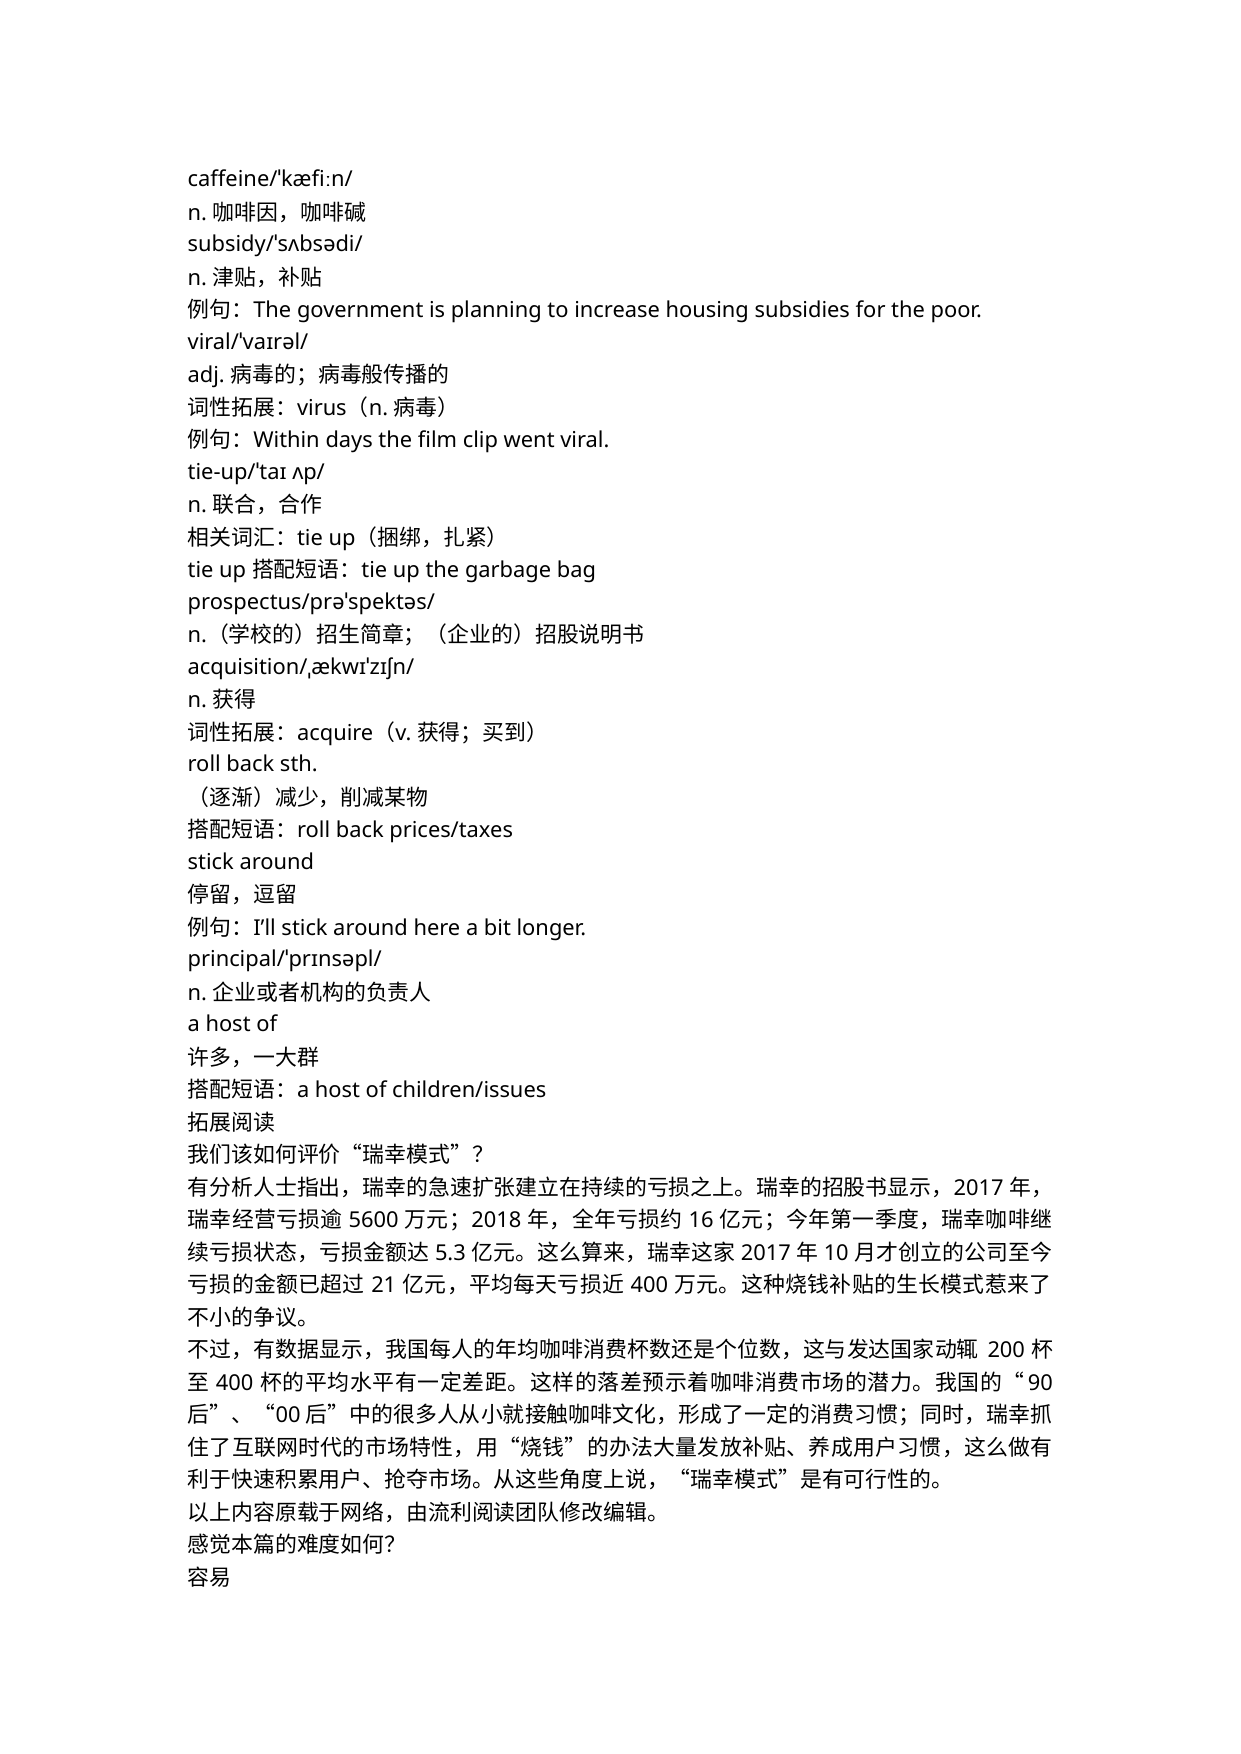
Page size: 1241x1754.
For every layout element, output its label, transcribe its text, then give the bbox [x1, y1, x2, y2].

text 搭配短语：a host of children/issues [187, 1072, 1053, 1104]
text 不过，有数据显示，我国每人的年均咖啡消费杯数还是个位数，这与发达国家动辄 200 杯至 400 杯的平均水平有一定差距。这样的落差预示着咖啡消费市场的潜力。我国的“90后”、“00后”中的很多人从小就接触咖啡文化，形成了一定的消费习惯；同时，瑞幸抓住了互联网时代的市场特性，用“烧钱”的办法大量发放补贴、养成用户习惯，这么做有利于快速积累用户、抢夺市场。从这些角度上说，“瑞幸模式”是有可行性的。 [187, 1332, 1053, 1494]
text roll back sth. [187, 747, 1053, 779]
text tie-up/ˈtaɪ ʌp/ [187, 454, 1053, 487]
text 容易 [187, 1559, 1053, 1592]
text prospectus/prəˈspektəs/ [187, 584, 1053, 617]
text viral/ˈvaɪrəl/ [187, 324, 1053, 357]
text caffeine/ˈkæfiːn/ [187, 162, 1053, 194]
text n. 获得 [187, 682, 1053, 714]
text 例句：I’ll stick around here a bit longer. [187, 909, 1053, 942]
text 拓展阅读 [187, 1104, 1053, 1137]
text subsidy/ˈsʌbsədi/ [187, 227, 1053, 259]
text （逐渐）减少，削减某物 [187, 779, 1053, 812]
text acquisition/ˌækwɪˈzɪʃn/ [187, 649, 1053, 682]
text 例句：The government is planning to increase housing subsidies for the poor. [187, 292, 1053, 324]
text n. 咖啡因，咖啡碱 [187, 194, 1053, 227]
text tie up 搭配短语：tie up the garbage bag [187, 552, 1053, 584]
text 感觉本篇的难度如何？ [187, 1527, 1053, 1559]
text 以上内容原载于网络，由流利阅读团队修改编辑。 [187, 1494, 1053, 1527]
text 有分析人士指出，瑞幸的急速扩张建立在持续的亏损之上。瑞幸的招股书显示，2017 年，瑞幸经营亏损逾 5600 万元；2018 年，全年亏损约 16 亿元；今年第一季度，瑞幸咖啡继续亏损状态，亏损金额达 5.3 亿元。这么算来，瑞幸这家 2017 年 10 月才创立的公司至今亏损的金额已超过 21 亿元，平均每天亏损近 400 万元。这种烧钱补贴的生长模式惹来了不小的争议。 [187, 1169, 1053, 1332]
text n. 津贴，补贴 [187, 259, 1053, 292]
text 停留，逗留 [187, 877, 1053, 909]
text 许多，一大群 [187, 1039, 1053, 1072]
text stick around [187, 844, 1053, 877]
text adj. 病毒的；病毒般传播的 [187, 357, 1053, 389]
text a host of [187, 1007, 1053, 1039]
text 词性拓展：acquire（v. 获得；买到） [187, 714, 1053, 747]
text 词性拓展：virus（n. 病毒） [187, 389, 1053, 422]
text 搭配短语：roll back prices/taxes [187, 812, 1053, 844]
text 相关词汇：tie up（捆绑，扎紧） [187, 519, 1053, 552]
text 我们该如何评价“瑞幸模式”？ [187, 1137, 1053, 1169]
text 例句：Within days the film clip went viral. [187, 422, 1053, 454]
text principal/ˈprɪnsəpl/ [187, 942, 1053, 974]
text n. 企业或者机构的负责人 [187, 974, 1053, 1007]
text n.（学校的）招生简章；（企业的）招股说明书 [187, 617, 1053, 649]
text n. 联合，合作 [187, 487, 1053, 519]
